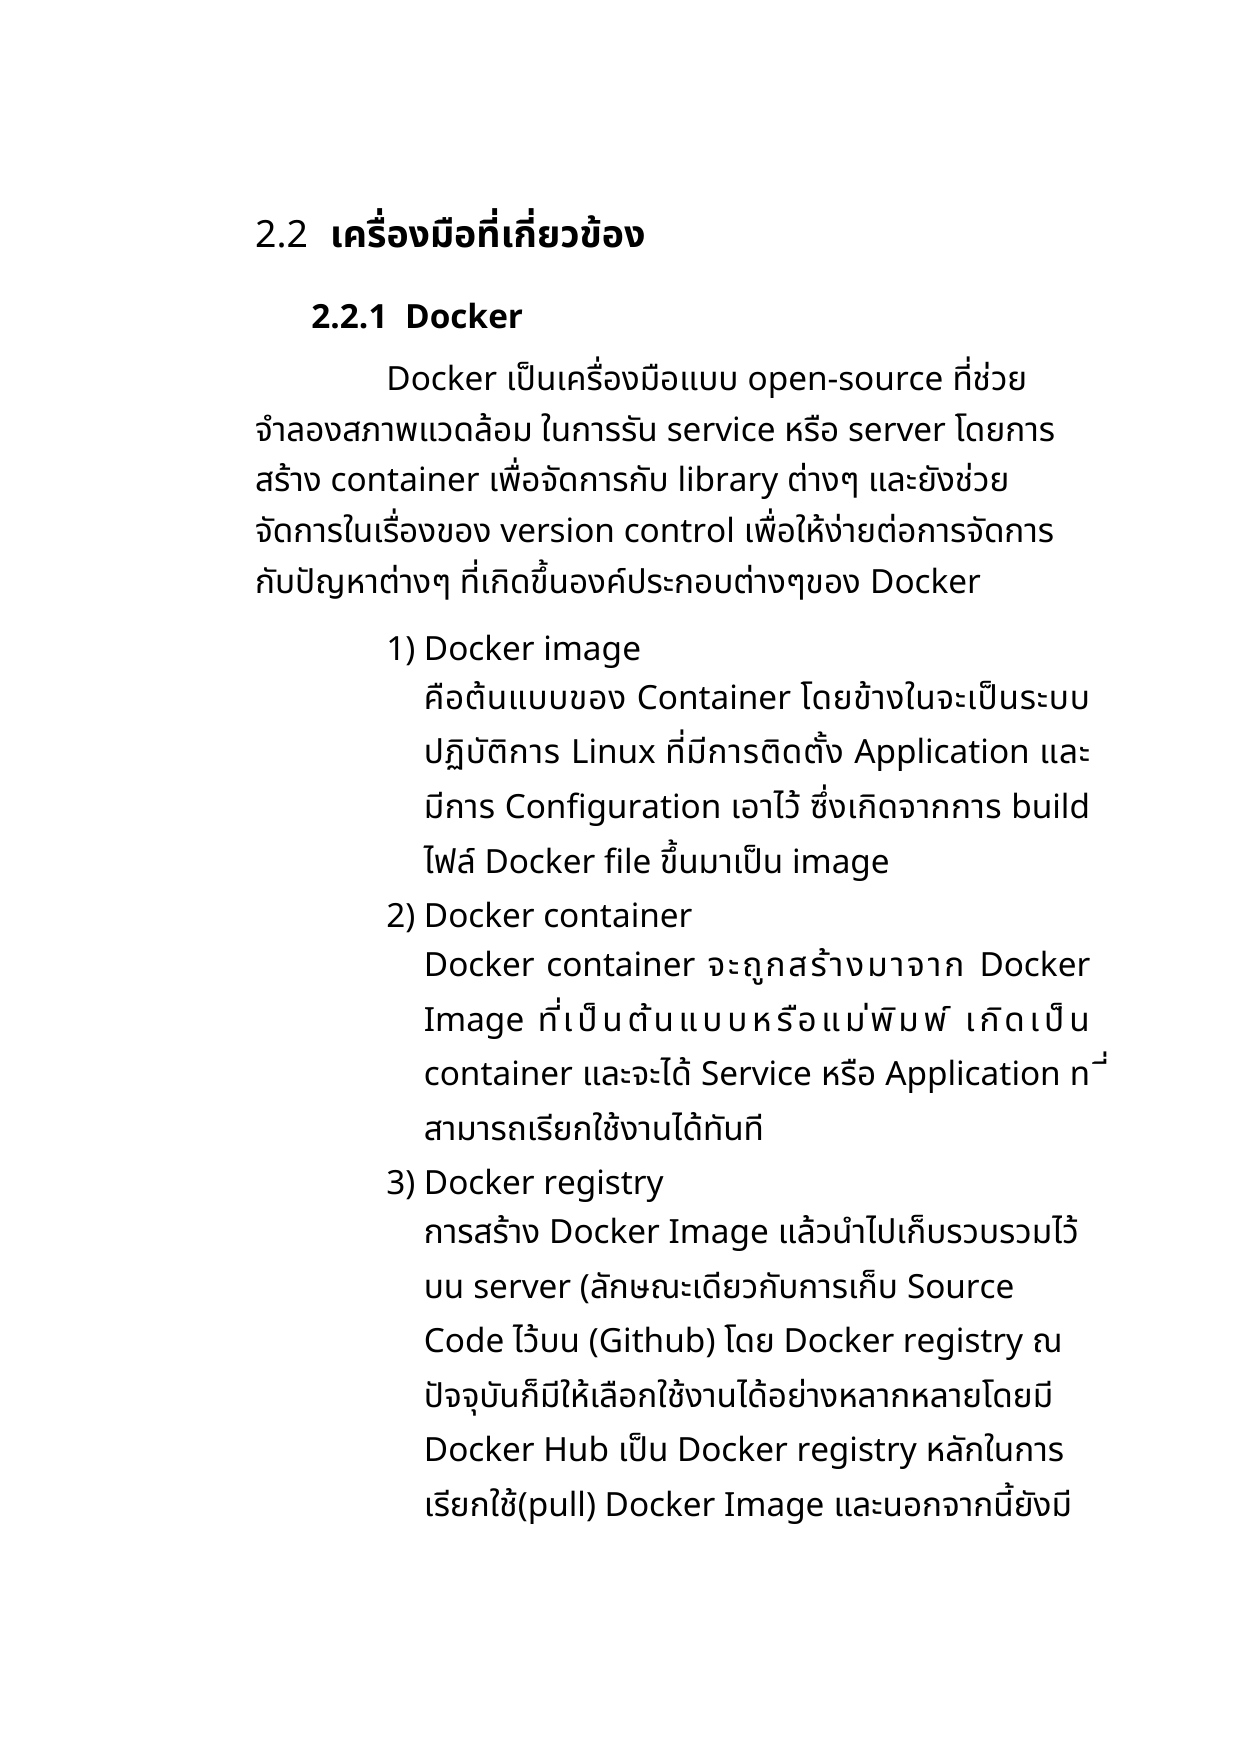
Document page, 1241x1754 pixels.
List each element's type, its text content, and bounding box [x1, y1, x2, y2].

list Docker [311, 293, 1090, 338]
list Docker container จะถูกสร้างมาจาก Docker Image ที่เป็นต้นแบบหรือแม่พิมพ์ เกิดเป็น container และจะได้ Service หรือ Application ที่สามารถเรียกใช้งานได้ทันที [424, 941, 1090, 1155]
list Docker container [386, 892, 1090, 937]
subtitle เครื่องมือที่เกี่ยวข้อง [255, 207, 1090, 264]
list Docker image [386, 625, 1090, 670]
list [424, 1208, 1090, 1531]
list คือต้นแบบของ Container โดยข้างในจะเป็นระบบปฏิบัติการ Linux ที่มีการติดตั้ง Application และ มีการ Configuration เอาไว้ ซึ่งเกิดจากการ build ไฟล์ Docker file ขึ้นมาเป็น image [424, 674, 1090, 888]
text Docker เป็นเครื่องมือแบบ open-source ที่ช่วยจำลองสภาพแวดล้อม ในการรัน service หรือ server โดยการสร้าง container เพื่อจัดการกับ library ต่างๆ และยังช่วยจัดการในเรื่องของ version control เพื่อให้ง่ายต่อการจัดการกับปัญหาต่างๆ ที่เกิดขึ้นองค์ประกอบต่างๆของ Docker [255, 355, 1090, 608]
list Docker registry [386, 1159, 1090, 1204]
